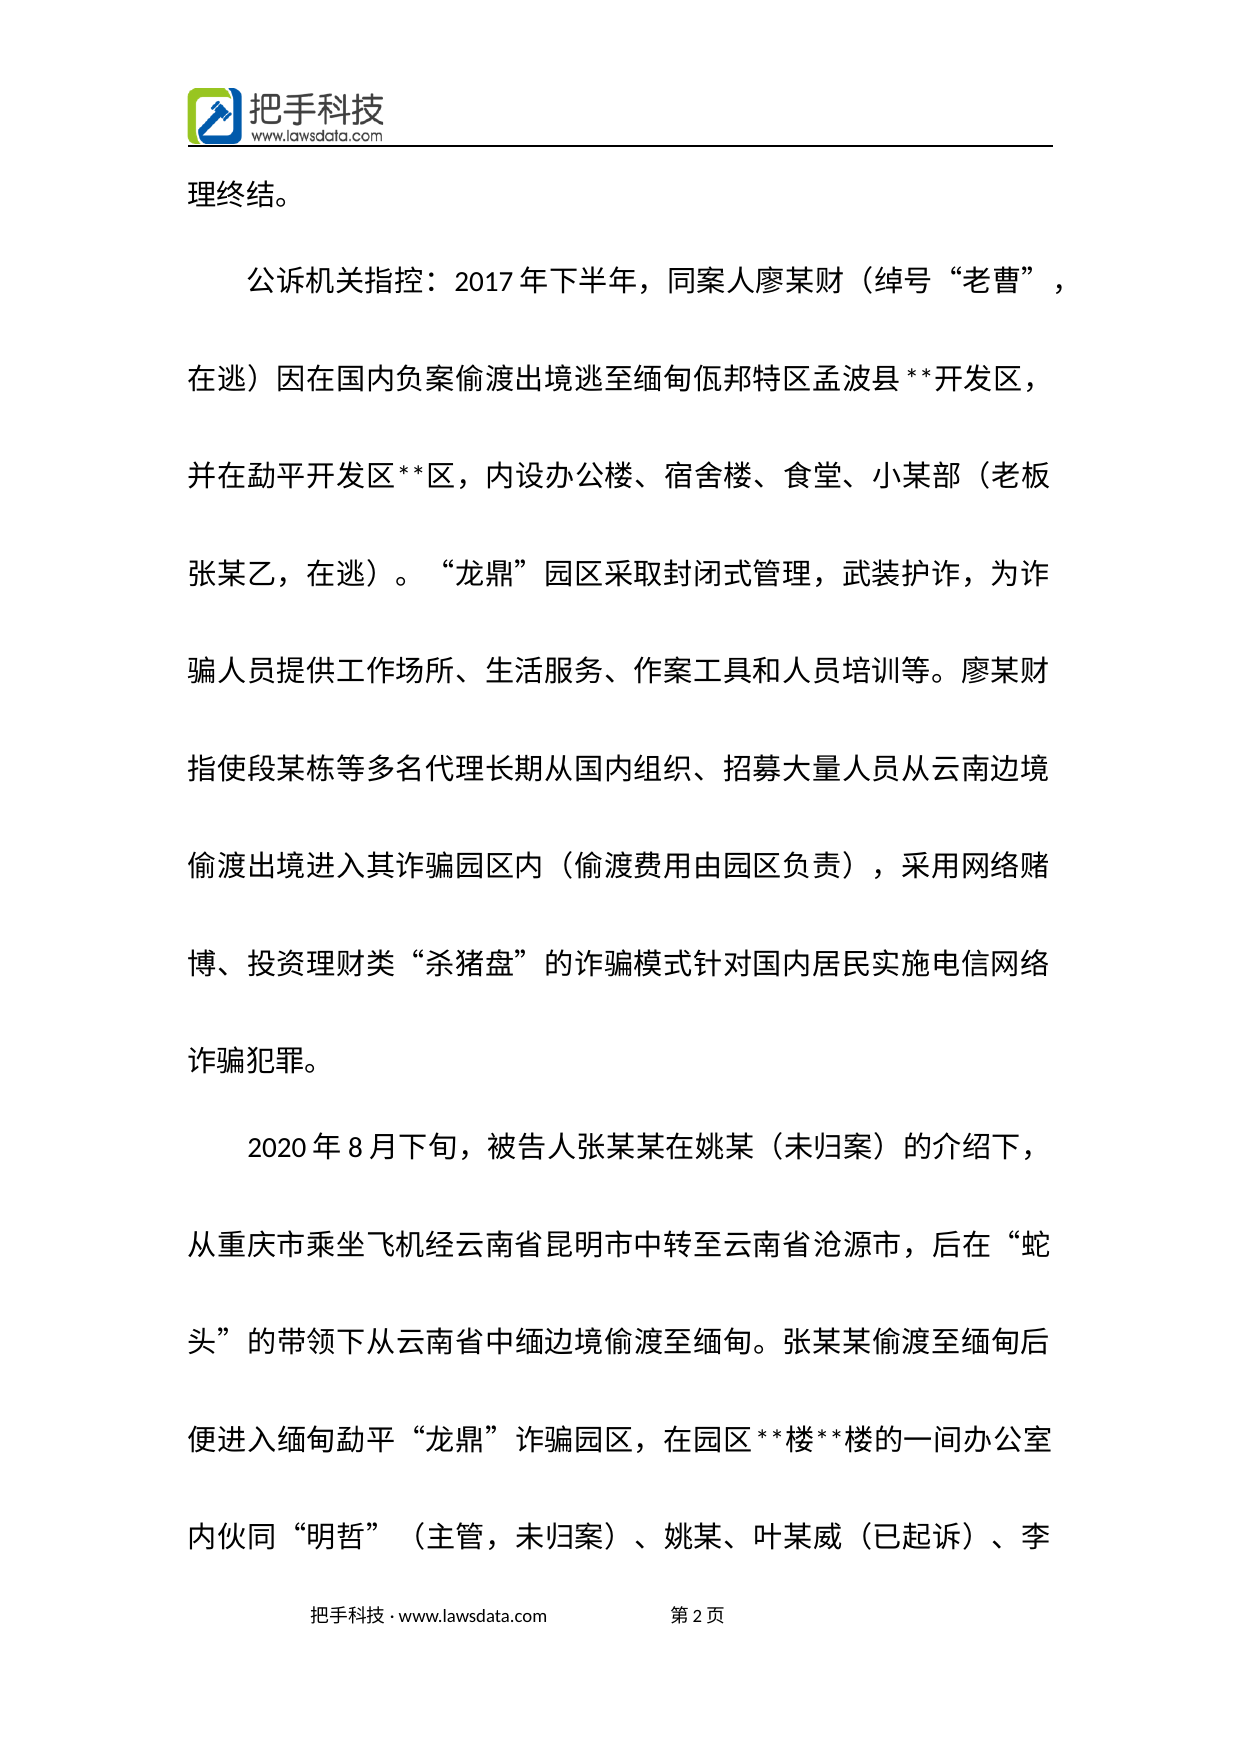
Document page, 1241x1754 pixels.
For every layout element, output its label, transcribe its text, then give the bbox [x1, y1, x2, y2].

picture [187, 88, 384, 144]
text 公诉机关指控：2017年下半年，同案人廖某财（绰号“老曹”，在逃）因在国内负案偷渡出境逃至缅甸佤邦特区孟波县**开发区，并在勐平开发区**区，内设办公楼、宿舍楼、食堂、小某部（老板张某乙，在逃）。“龙鼎”园区采取封闭式管理，武装护诈，为诈骗人员提供工作场所、生活服务、作案工具和人员培训等。廖某财指使段某栋等多名代理长期从国内组织、招募大量人员从云南边境偷渡出境进入其诈骗园区内（偷渡费用由园区负责），采用网络赌博、投资理财类“杀猪盘”的诈骗模式针对国内居民实施电信网络诈骗犯罪。 [187, 246, 1053, 1091]
